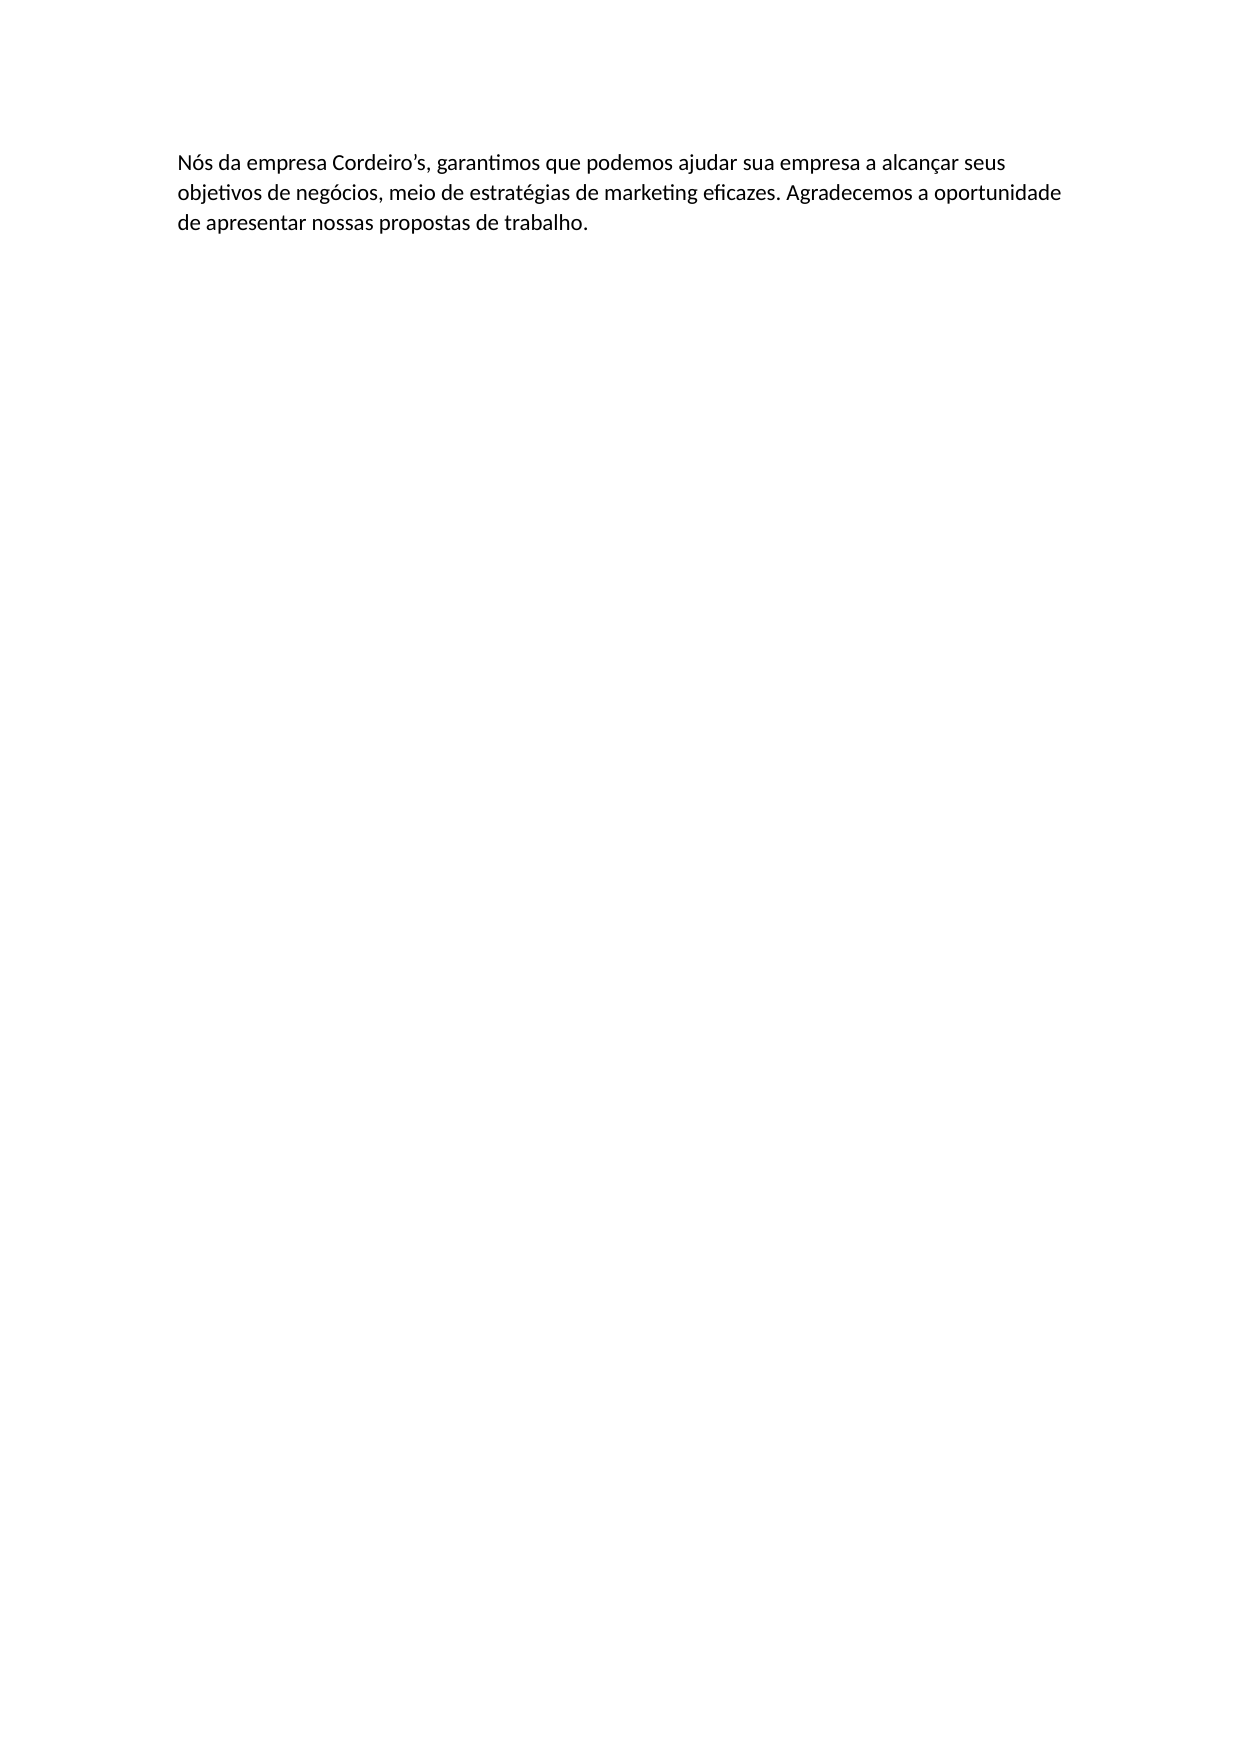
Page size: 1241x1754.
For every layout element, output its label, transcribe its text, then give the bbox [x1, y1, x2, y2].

text Nós da empresa Cordeiro’s, garantimos que podemos ajudar sua empresa a alcançar seus objetivos de negócios, meio de estratégias de marketing eficazes. Agradecemos a oportunidade de apresentar nossas propostas de trabalho. [177, 148, 1063, 236]
